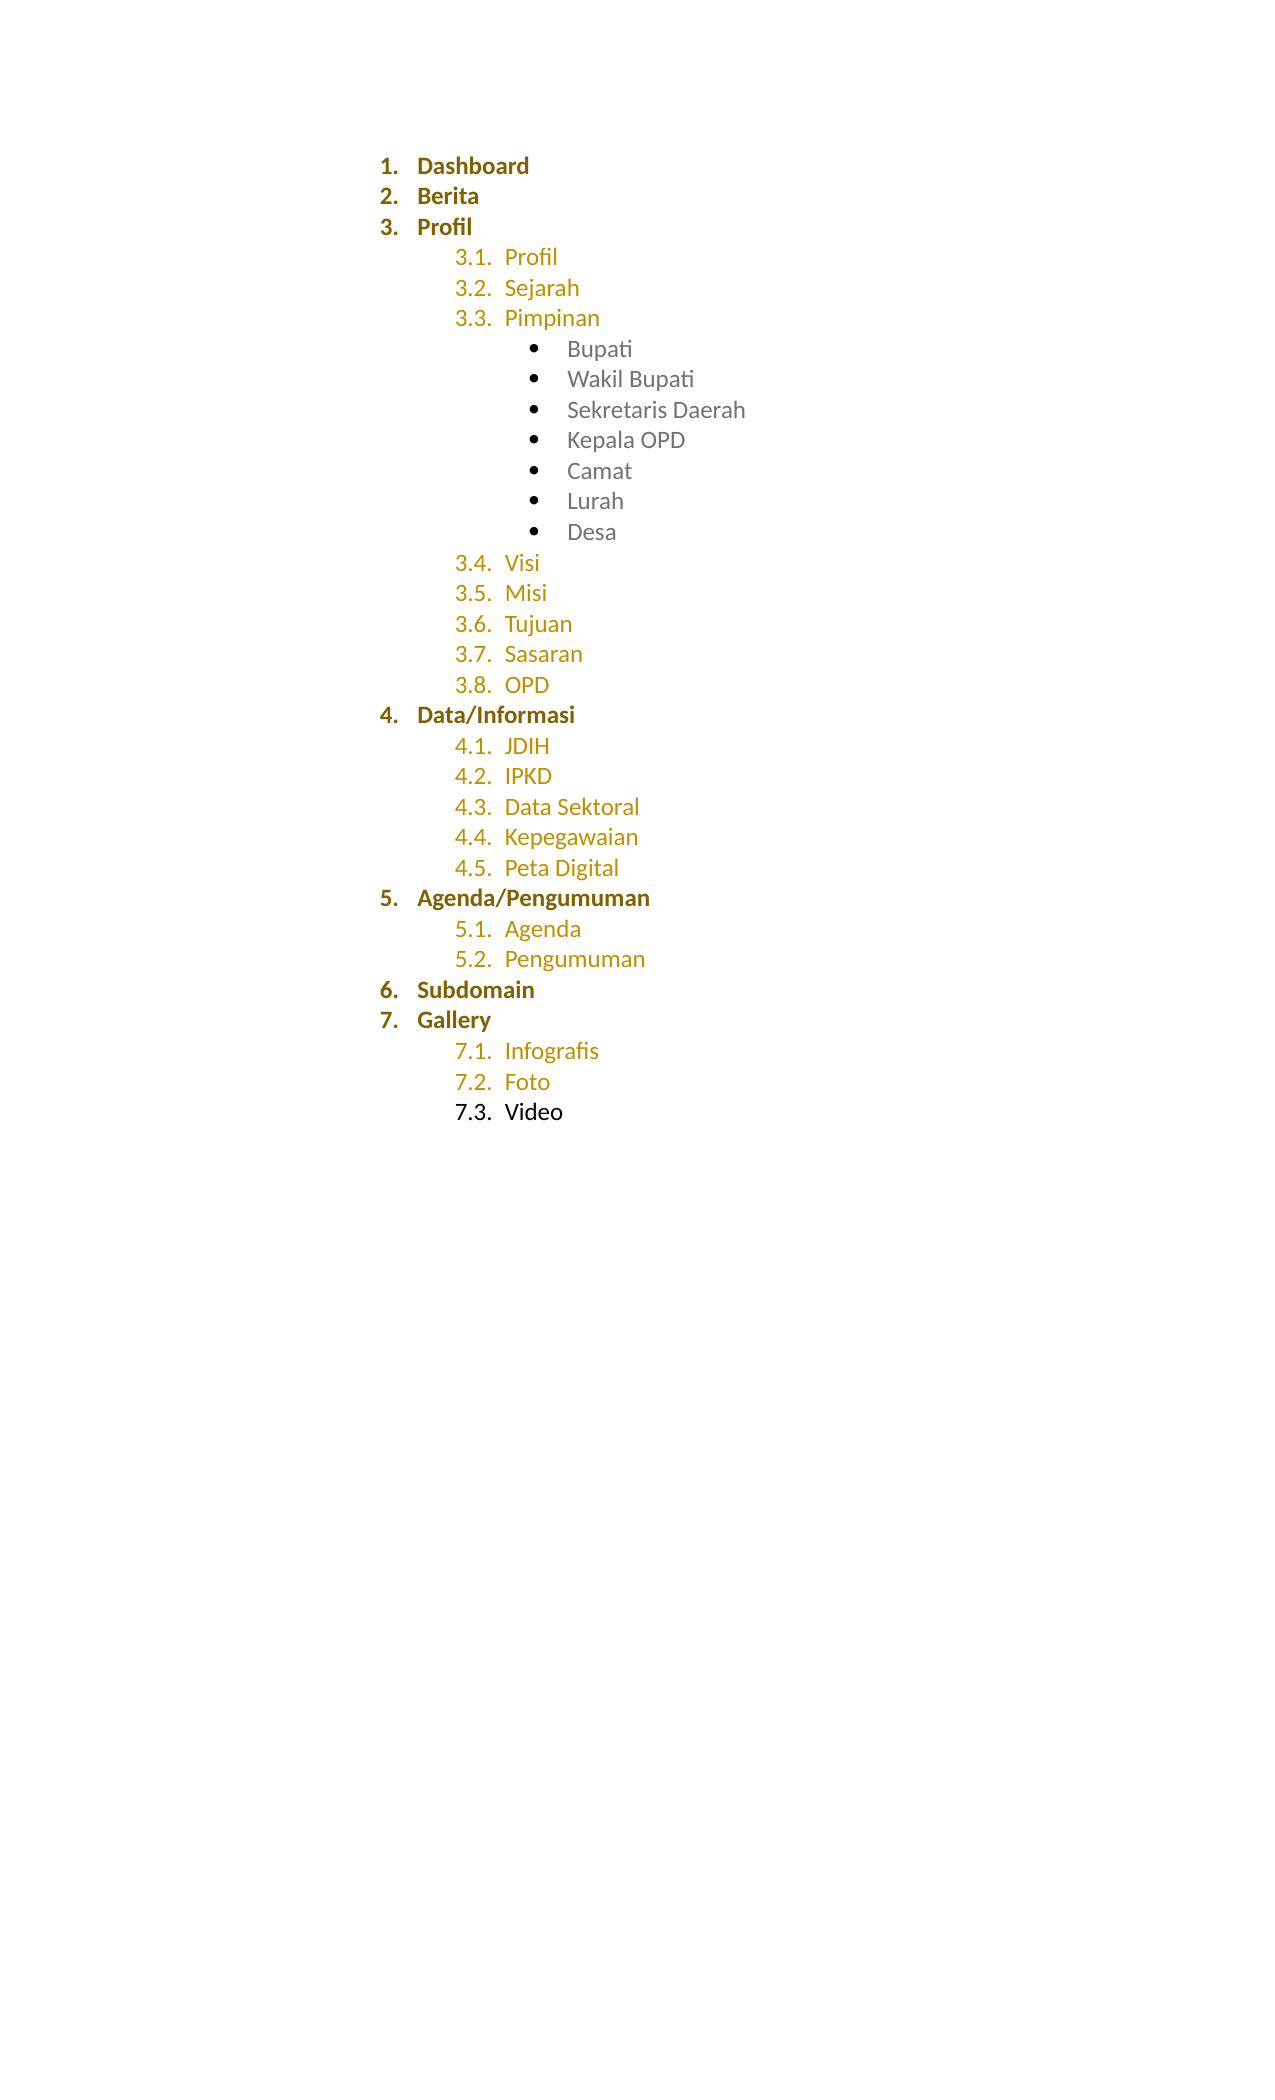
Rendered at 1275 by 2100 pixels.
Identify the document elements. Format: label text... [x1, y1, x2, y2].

list JDIH [454, 730, 1125, 760]
list Kepala OPD [529, 425, 1125, 455]
list Camat [529, 455, 1125, 486]
list Profil [454, 242, 1125, 272]
list Sejarah [454, 272, 1125, 303]
list Desa [529, 516, 1125, 547]
list IPKD [454, 760, 1125, 791]
list Berita [379, 181, 1125, 211]
list Video [454, 1096, 1125, 1127]
list Visi [454, 547, 1125, 577]
list Pimpinan [454, 303, 1125, 333]
list Lurah [529, 486, 1125, 516]
list OPD [454, 669, 1125, 699]
list Subdomain [379, 974, 1125, 1004]
list Pengumuman [454, 943, 1125, 974]
list Sekretaris Daerah [529, 394, 1125, 425]
list Bupati [529, 333, 1125, 364]
list Misi [454, 577, 1125, 608]
list Tujuan [454, 608, 1125, 638]
list Data/Informasi [379, 699, 1125, 730]
list Wakil Bupati [529, 364, 1125, 394]
list Profil [379, 211, 1125, 242]
list Foto [454, 1066, 1125, 1096]
list Sasaran [454, 638, 1125, 669]
list Peta Digital [454, 852, 1125, 882]
list Agenda [454, 913, 1125, 943]
list Data Sektoral [454, 791, 1125, 821]
list Infografis [454, 1035, 1125, 1066]
list Gallery [379, 1004, 1125, 1035]
list Agenda/Pengumuman [379, 882, 1125, 913]
list Kepegawaian [454, 821, 1125, 852]
list Dashboard [379, 150, 1125, 181]
